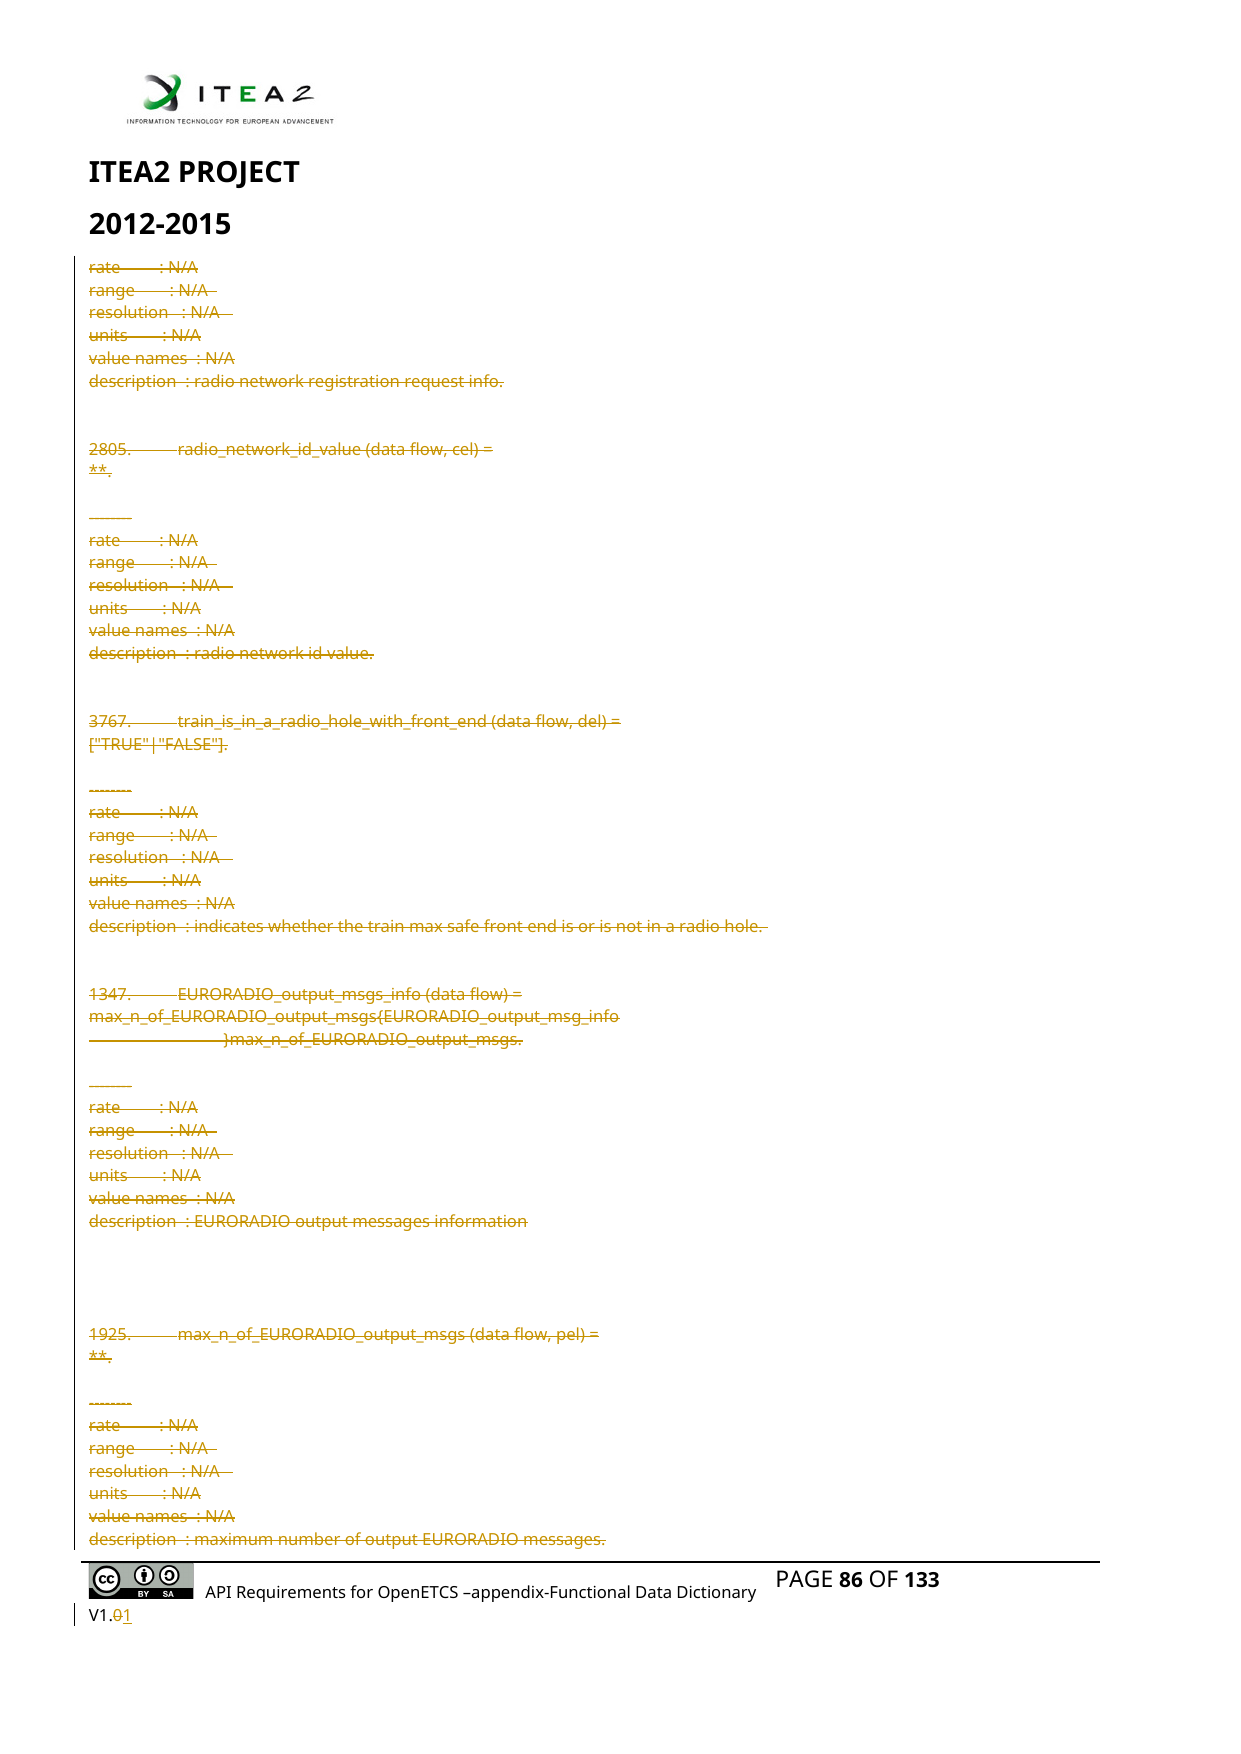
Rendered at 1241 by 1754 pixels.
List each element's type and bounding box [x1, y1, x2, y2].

picture [88, 1562, 194, 1599]
picture [88, 59, 372, 139]
